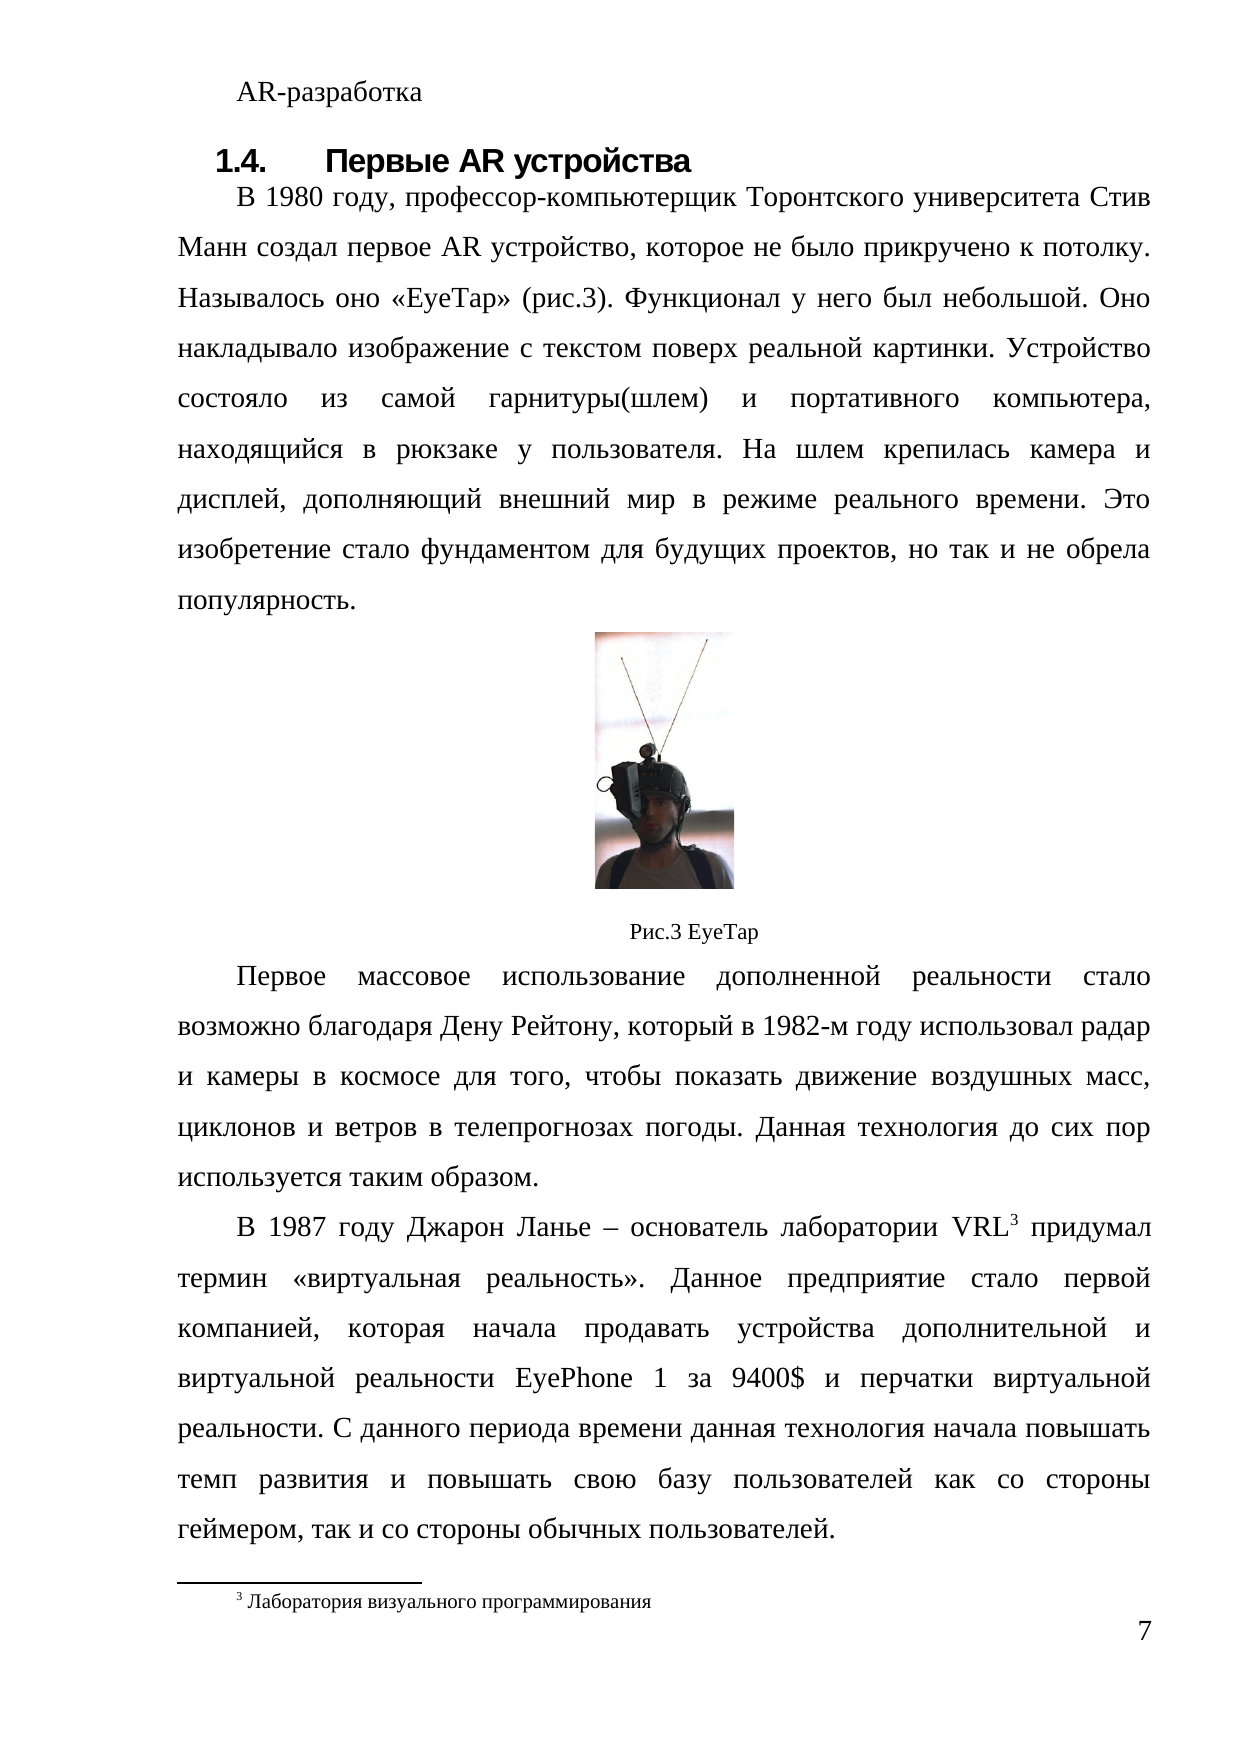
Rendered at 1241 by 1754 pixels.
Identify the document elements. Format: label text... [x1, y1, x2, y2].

text Рис.3 EyeTap [177, 632, 1152, 945]
text В 1980 году, профессор-компьютерщик Торонтского университета Стив Манн создал первое AR устройство, которое не было прикручено к потолку. Называлось оно «EyeTap» (рис.3). Функционал у него был небольшой. Оно накладывало изображение с текстом поверх реальной картинки. Устройство состояло из самой гарнитуры(шлем) и портативного компьютера, находящийся в рюкзаке у пользователя. На шлем крепилась камера и дисплей, дополняющий внешний мир в режиме реального времени. Это изобретение стало фундаментом для будущих проектов, но так и не обрела популярность. [177, 179, 1152, 615]
title Первые AR устройства [215, 141, 1152, 179]
text В 1987 году Джарон Ланье – основатель лаборатории VRL придумал термин «виртуальная реальность». Данное предприятие стало первой компанией, которая начала продавать устройства дополнительной и виртуальной реальности EyePhone 1 за 9400$ и перчатки виртуальной реальности. С данного периода времени данная технология начала повышать темп развития и повышать свою базу пользователей как со стороны геймером, так и со стороны обычных пользователей. [177, 1209, 1152, 1545]
text Первое массовое использование дополненной реальности стало возможно благодаря Дену Рейтону, который в 1982-м году использовал радар и камеры в космосе для того, чтобы показать движение воздушных масс, циклонов и ветров в телепрогнозах погоды. Данная технология до сих пор используется таким образом. [177, 958, 1152, 1193]
picture [594, 632, 735, 889]
